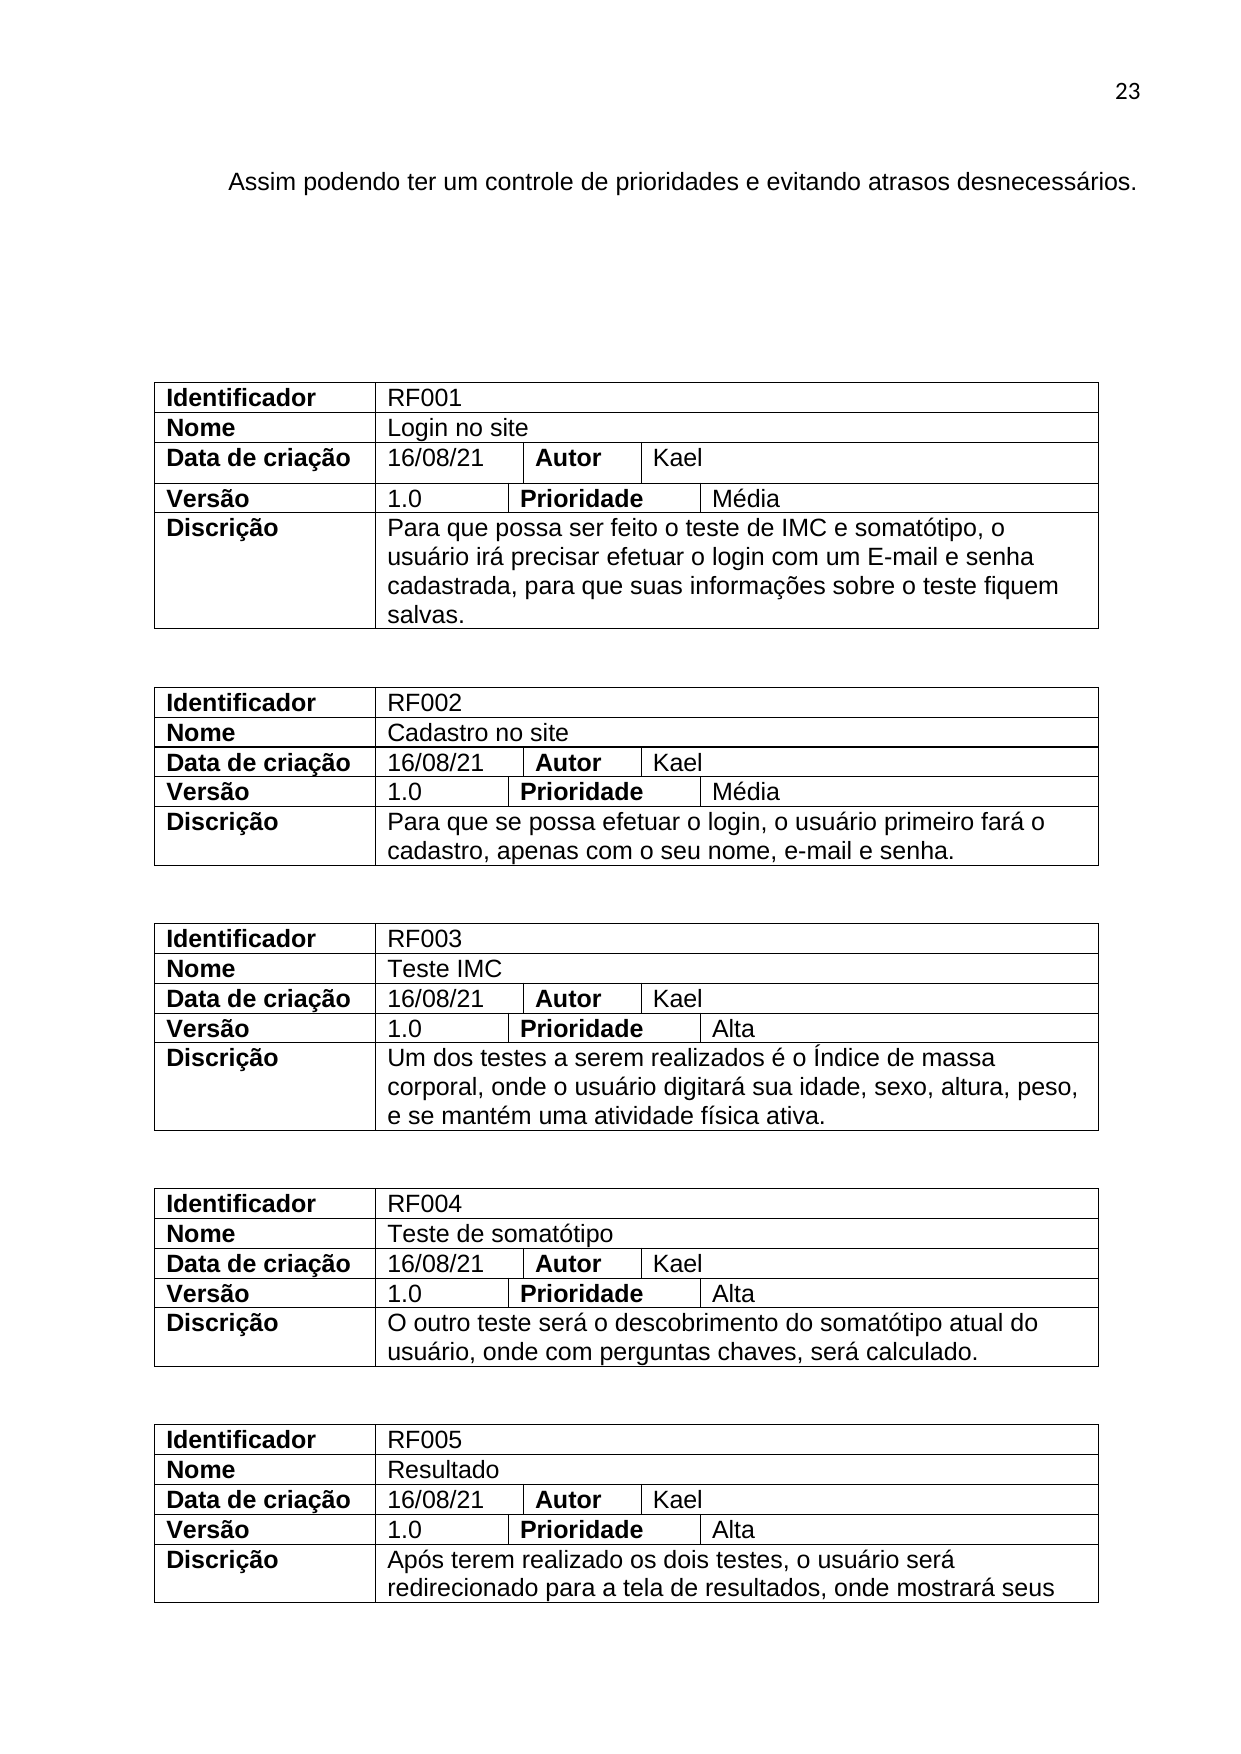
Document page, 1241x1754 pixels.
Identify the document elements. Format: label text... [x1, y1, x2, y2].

table_cell Nome [155, 1455, 375, 1484]
table_cell Discrição [155, 807, 375, 864]
table_cell Data de criação [155, 1485, 375, 1514]
text Assim podendo ter um controle de prioridades e evitando atrasos desnecessários. [154, 167, 1140, 195]
table_cell Autor [524, 984, 641, 1012]
table_header Identificador [155, 1425, 375, 1454]
table_cell Kael [642, 1485, 1098, 1514]
table_cell Prioridade [509, 1515, 700, 1543]
table_header Identificador [155, 688, 375, 717]
table_cell Autor [524, 443, 641, 482]
table_cell Para que se possa efetuar o login, o usuário primeiro fará o cadastro, apenas com o seu nome, e-mail e senha. [376, 807, 1098, 864]
table_cell 1.0 [376, 1515, 508, 1543]
table_cell 1.0 [376, 777, 508, 806]
table_header RF004 [376, 1189, 1098, 1218]
table_cell Prioridade [509, 1279, 700, 1307]
table_cell Autor [524, 1249, 641, 1277]
table_cell 16/08/21 [376, 984, 523, 1012]
table_cell 16/08/21 [376, 1485, 523, 1514]
table_header RF005 [376, 1425, 1098, 1454]
table_cell Kael [642, 443, 1098, 482]
table_cell Prioridade [509, 1014, 700, 1042]
table_cell Resultado [376, 1455, 1098, 1484]
table_cell Alta [701, 1014, 1098, 1042]
table_cell 1.0 [376, 484, 508, 512]
table_cell Versão [155, 777, 375, 806]
table_cell Data de criação [155, 748, 375, 776]
table_cell Teste de somatótipo [376, 1219, 1098, 1248]
table_header RF001 [376, 383, 1098, 412]
table_cell Autor [524, 1485, 641, 1514]
table_header Identificador [155, 383, 375, 412]
table_cell Alta [701, 1515, 1098, 1543]
table_cell Média [701, 484, 1098, 512]
table_cell Versão [155, 1014, 375, 1042]
table_cell Nome [155, 954, 375, 983]
table_header Identificador [155, 1189, 375, 1218]
table_cell Prioridade [509, 484, 700, 512]
table_cell 1.0 [376, 1279, 508, 1307]
table_cell Discrição [155, 513, 375, 628]
table_cell Kael [642, 1249, 1098, 1277]
table_header Identificador [155, 924, 375, 953]
table_cell 16/08/21 [376, 443, 523, 482]
table_cell Teste IMC [376, 954, 1098, 983]
table_cell Versão [155, 484, 375, 512]
table_cell Login no site [376, 413, 1098, 442]
table_header RF002 [376, 688, 1098, 717]
table_cell Cadastro no site [376, 718, 1098, 746]
table_cell Discrição [155, 1043, 375, 1129]
table_cell Média [701, 777, 1098, 806]
table_cell 1.0 [376, 1014, 508, 1042]
table_cell Nome [155, 1219, 375, 1248]
table_cell Data de criação [155, 1249, 375, 1277]
table_cell Discrição [155, 1545, 375, 1602]
table_cell O outro teste será o descobrimento do somatótipo atual do usuário, onde com perguntas chaves, será calculado. [376, 1308, 1098, 1366]
table_cell Para que possa ser feito o teste de IMC e somatótipo, o usuário irá precisar efetuar o login com um E-mail e senha cadastrada, para que suas informações sobre o teste fiquem salvas. [376, 513, 1098, 628]
table_cell 16/08/21 [376, 1249, 523, 1277]
table_cell Nome [155, 413, 375, 442]
table_cell Um dos testes a serem realizados é o Índice de massa corporal, onde o usuário digitará sua idade, sexo, altura, peso, e se mantém uma atividade física ativa. [376, 1043, 1098, 1129]
table_cell Versão [155, 1279, 375, 1307]
table_cell Prioridade [509, 777, 700, 806]
table_cell Kael [642, 748, 1098, 776]
table_cell Nome [155, 718, 375, 746]
table_cell Data de criação [155, 984, 375, 1012]
table_cell 16/08/21 [376, 748, 523, 776]
table_cell Autor [524, 748, 641, 776]
table_cell Data de criação [155, 443, 375, 482]
table_cell Kael [642, 984, 1098, 1012]
table_cell Discrição [155, 1308, 375, 1366]
table_cell Versão [155, 1515, 375, 1543]
table_cell Alta [701, 1279, 1098, 1307]
table_header RF003 [376, 924, 1098, 953]
